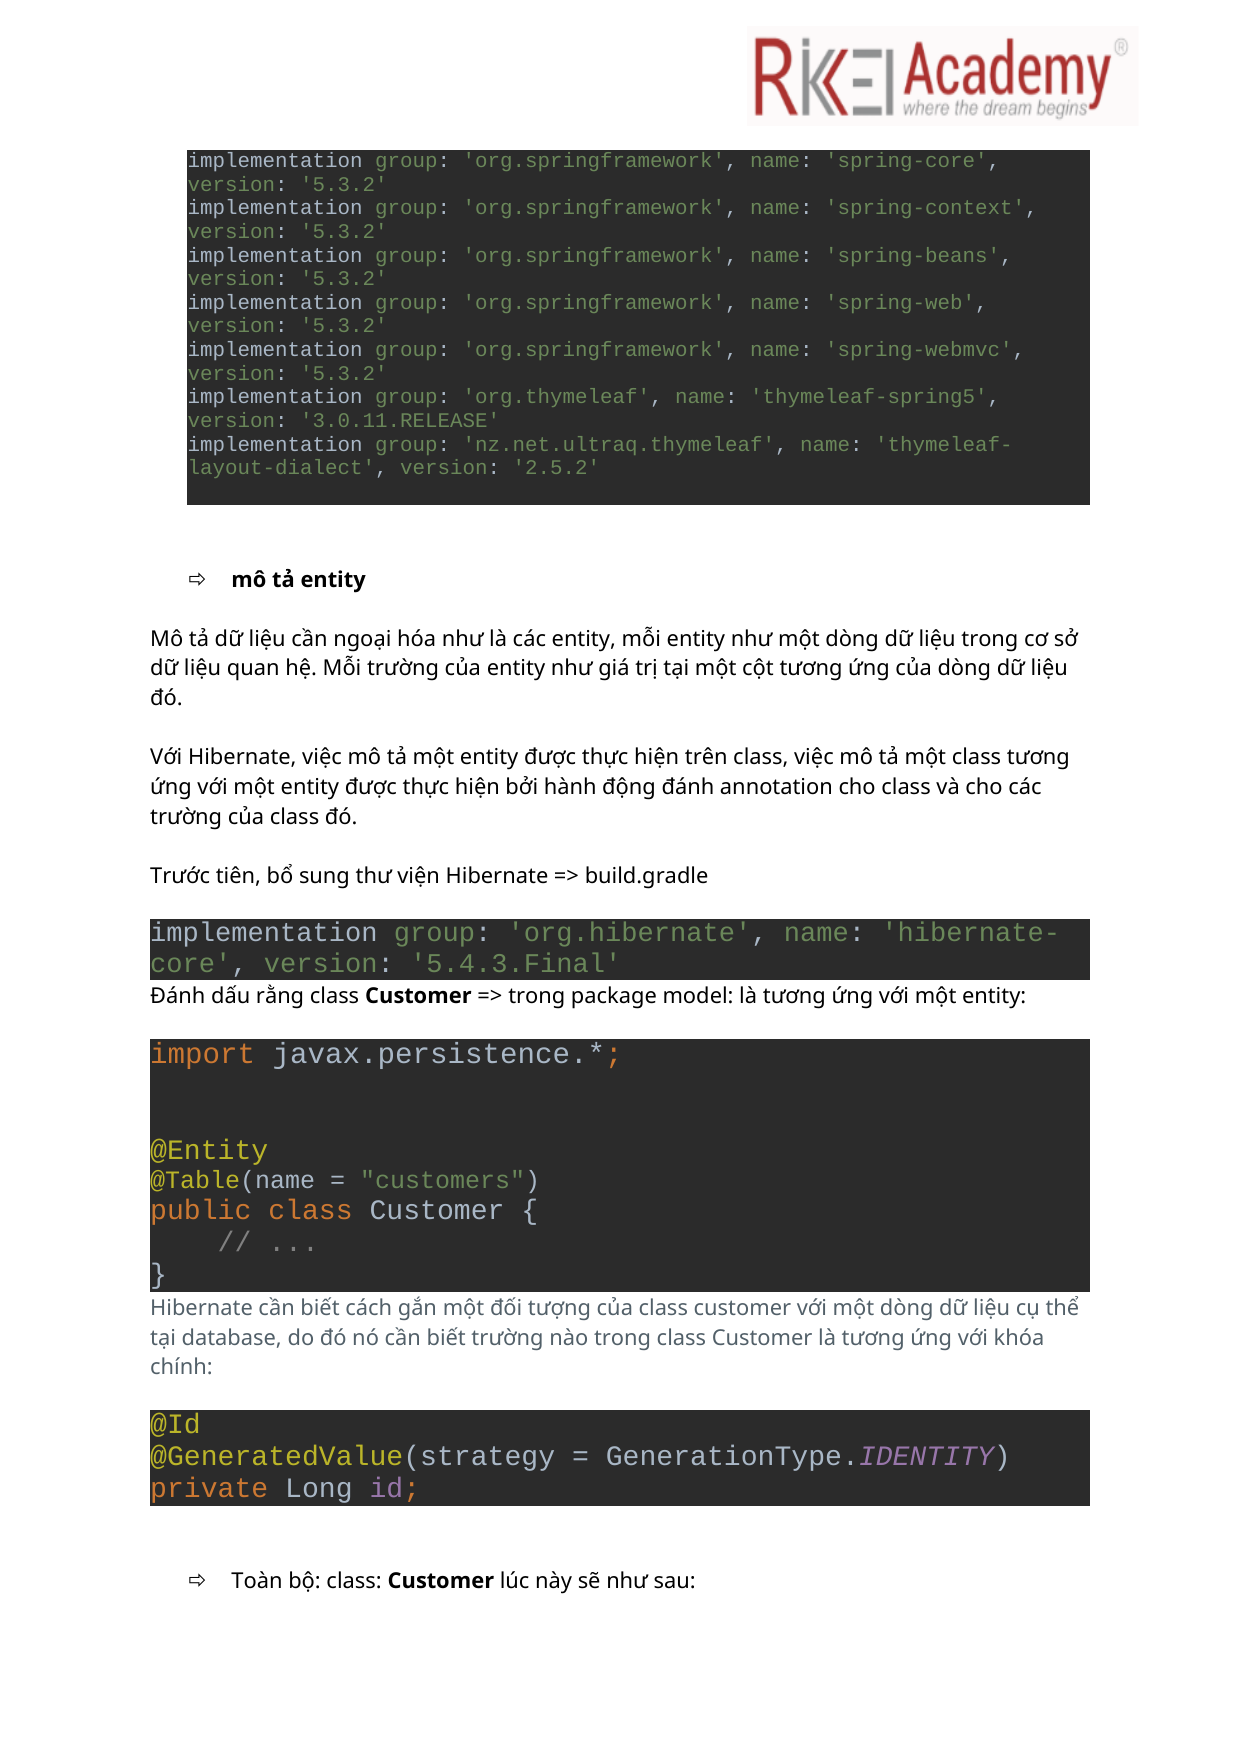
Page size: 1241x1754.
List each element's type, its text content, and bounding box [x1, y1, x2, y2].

picture [747, 26, 1139, 126]
text implementation group: 'org.springframework', name: 'spring-core', version: '5.3.2' implementation group: 'org.springframework', name: 'spring-context', version: '5.3.2' implementation group: 'org.springframework', name: 'spring-beans', version: '5.3.2' implementation group: 'org.springframework', name: 'spring-web', version: '5.3.2' implementation group: 'org.springframework', name: 'spring-webmvc', version: '5.3.2' implementation group: 'org.thymeleaf', name: 'thymeleaf-spring5', version: '3.0.11.RELEASE' implementation group: 'nz.net.ultraq.thymeleaf', name: 'thymeleaf-layout-dialect', version: '2.5.2' [187, 150, 1090, 481]
text @Id @GeneratedValue(strategy = GenerationType.IDENTITY) private Long id; [150, 1410, 1090, 1506]
text Mô tả dữ liệu cần ngoại hóa như là các entity, mỗi entity như một dòng dữ liệu trong cơ sở dữ liệu quan hệ. Mỗi trường của entity như giá trị tại một cột tương ứng của dòng dữ liệu đó. [150, 623, 1090, 712]
text import javax.persistence.*; [150, 1039, 1090, 1072]
text Trước tiên, bổ sung thư viện Hibernate => build.gradle [150, 860, 1090, 889]
text implementation group: 'org.hibernate', name: 'hibernate-core', version: '5.4.3.Final' [150, 919, 1090, 980]
text @Entity @Table(name = "customers") public class Customer { // ... } [150, 1072, 1090, 1292]
text Đánh dấu rằng class Customer => trong package model: là tương ứng với một entity: [150, 980, 1090, 1010]
list mô tả entity [187, 564, 1090, 593]
list Toàn bộ: class: Customer lúc này sẽ như sau: [187, 1565, 1090, 1594]
text Hibernate cần biết cách gắn một đối tượng của class customer với một dòng dữ liệu cụ thể tại database, do đó nó cần biết trường nào trong class Customer là tương ứng với khóa chính: [150, 1292, 1090, 1381]
text Với Hibernate, việc mô tả một entity được thực hiện trên class, việc mô tả một class tương ứng với một entity được thực hiện bởi hành động đánh annotation cho class và cho các trường của class đó. [150, 741, 1090, 831]
